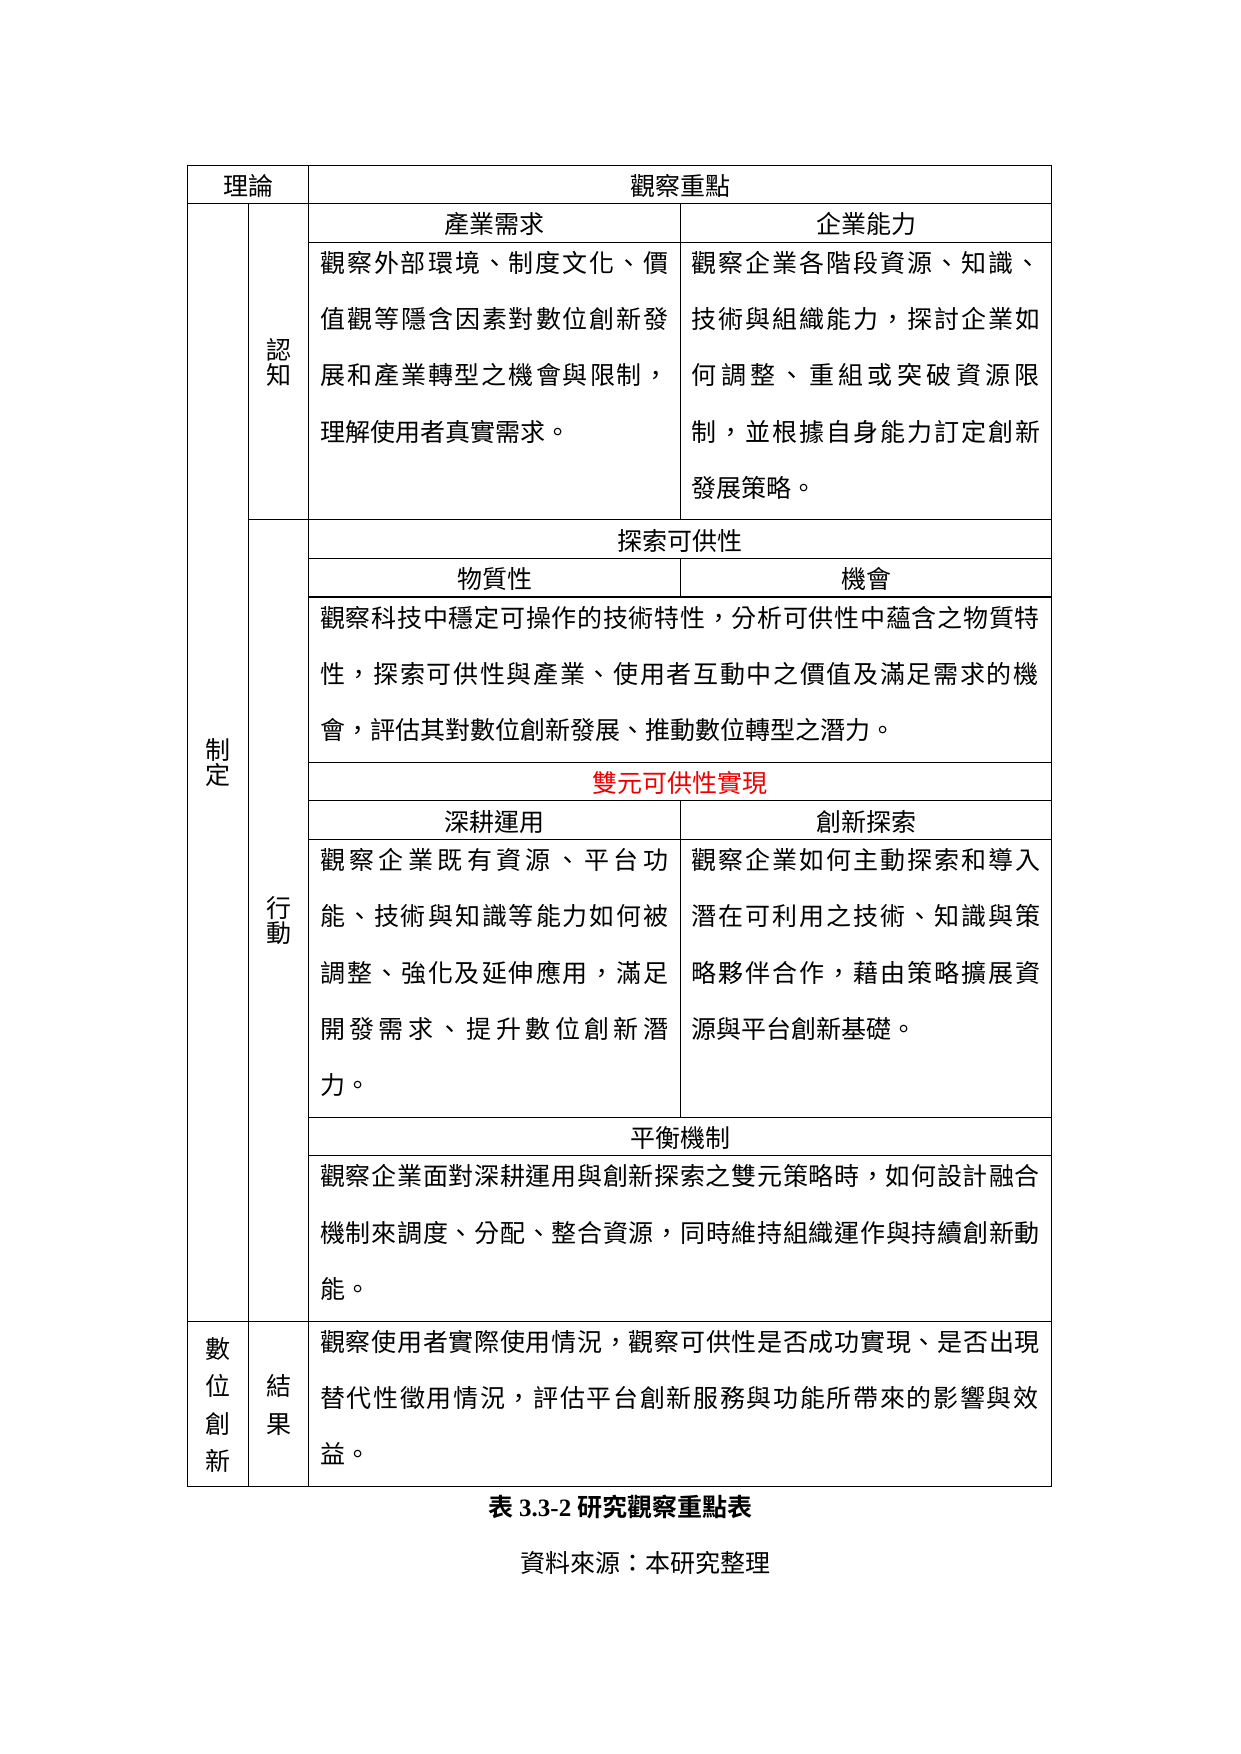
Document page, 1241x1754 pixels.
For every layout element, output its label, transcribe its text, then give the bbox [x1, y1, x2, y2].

table_cell 觀察企業既有資源、平台功能、技術與知識等能力如何被調整、強化及延伸應用，滿足開發需求、提升數位創新潛力。 [309, 840, 680, 1117]
table_cell 雙元可供性實現 [309, 763, 1051, 800]
table_cell 結果 [249, 1322, 308, 1486]
text 資料來源：本研究整理 [187, 1542, 1053, 1580]
table_cell 觀察使用者實際使用情況，觀察可供性是否成功實現、是否出現替代性徵用情況，評估平台創新服務與功能所帶來的影響與效益。 [309, 1322, 1051, 1486]
table_cell 創新探索 [681, 801, 1051, 839]
table_cell 企業能力 [681, 204, 1051, 242]
table_cell 觀察外部環境、制度文化、價值觀等隱含因素對數位創新發展和產業轉型之機會與限制，理解使用者真實需求。 [309, 243, 680, 519]
table_cell 物質性 [309, 559, 680, 596]
table_cell 探索可供性 [309, 520, 1051, 558]
table_cell 平衡機制 [309, 1118, 1051, 1155]
table_cell 觀察企業面對深耕運用與創新探索之雙元策略時，如何設計融合機制來調度、分配、整合資源，同時維持組織運作與持續創新動能。 [309, 1156, 1051, 1321]
table_cell 數位創新 [188, 1322, 248, 1486]
table_header 理論 [188, 166, 308, 203]
table_cell 認知 [249, 204, 308, 519]
table_cell 產業需求 [309, 204, 680, 242]
text 表 3.3-2 研究觀察重點表 [187, 1487, 1053, 1524]
table_cell 機會 [681, 559, 1051, 596]
table_cell 深耕運用 [309, 801, 680, 839]
table_cell 制定 [188, 204, 248, 1321]
table_cell 行動 [249, 520, 308, 1321]
table_cell 觀察企業各階段資源、知識、技術與組織能力，探討企業如何調整、重組或突破資源限制，並根據自身能力訂定創新發展策略。 [681, 243, 1051, 519]
table_cell 觀察企業如何主動探索和導入潛在可利用之技術、知識與策略夥伴合作，藉由策略擴展資源與平台創新基礎。 [681, 840, 1051, 1117]
table_cell 觀察科技中穩定可操作的技術特性，分析可供性中蘊含之物質特性，探索可供性與產業、使用者互動中之價值及滿足需求的機會，評估其對數位創新發展、推動數位轉型之潛力。 [309, 598, 1051, 762]
table_header 觀察重點 [309, 166, 1051, 203]
